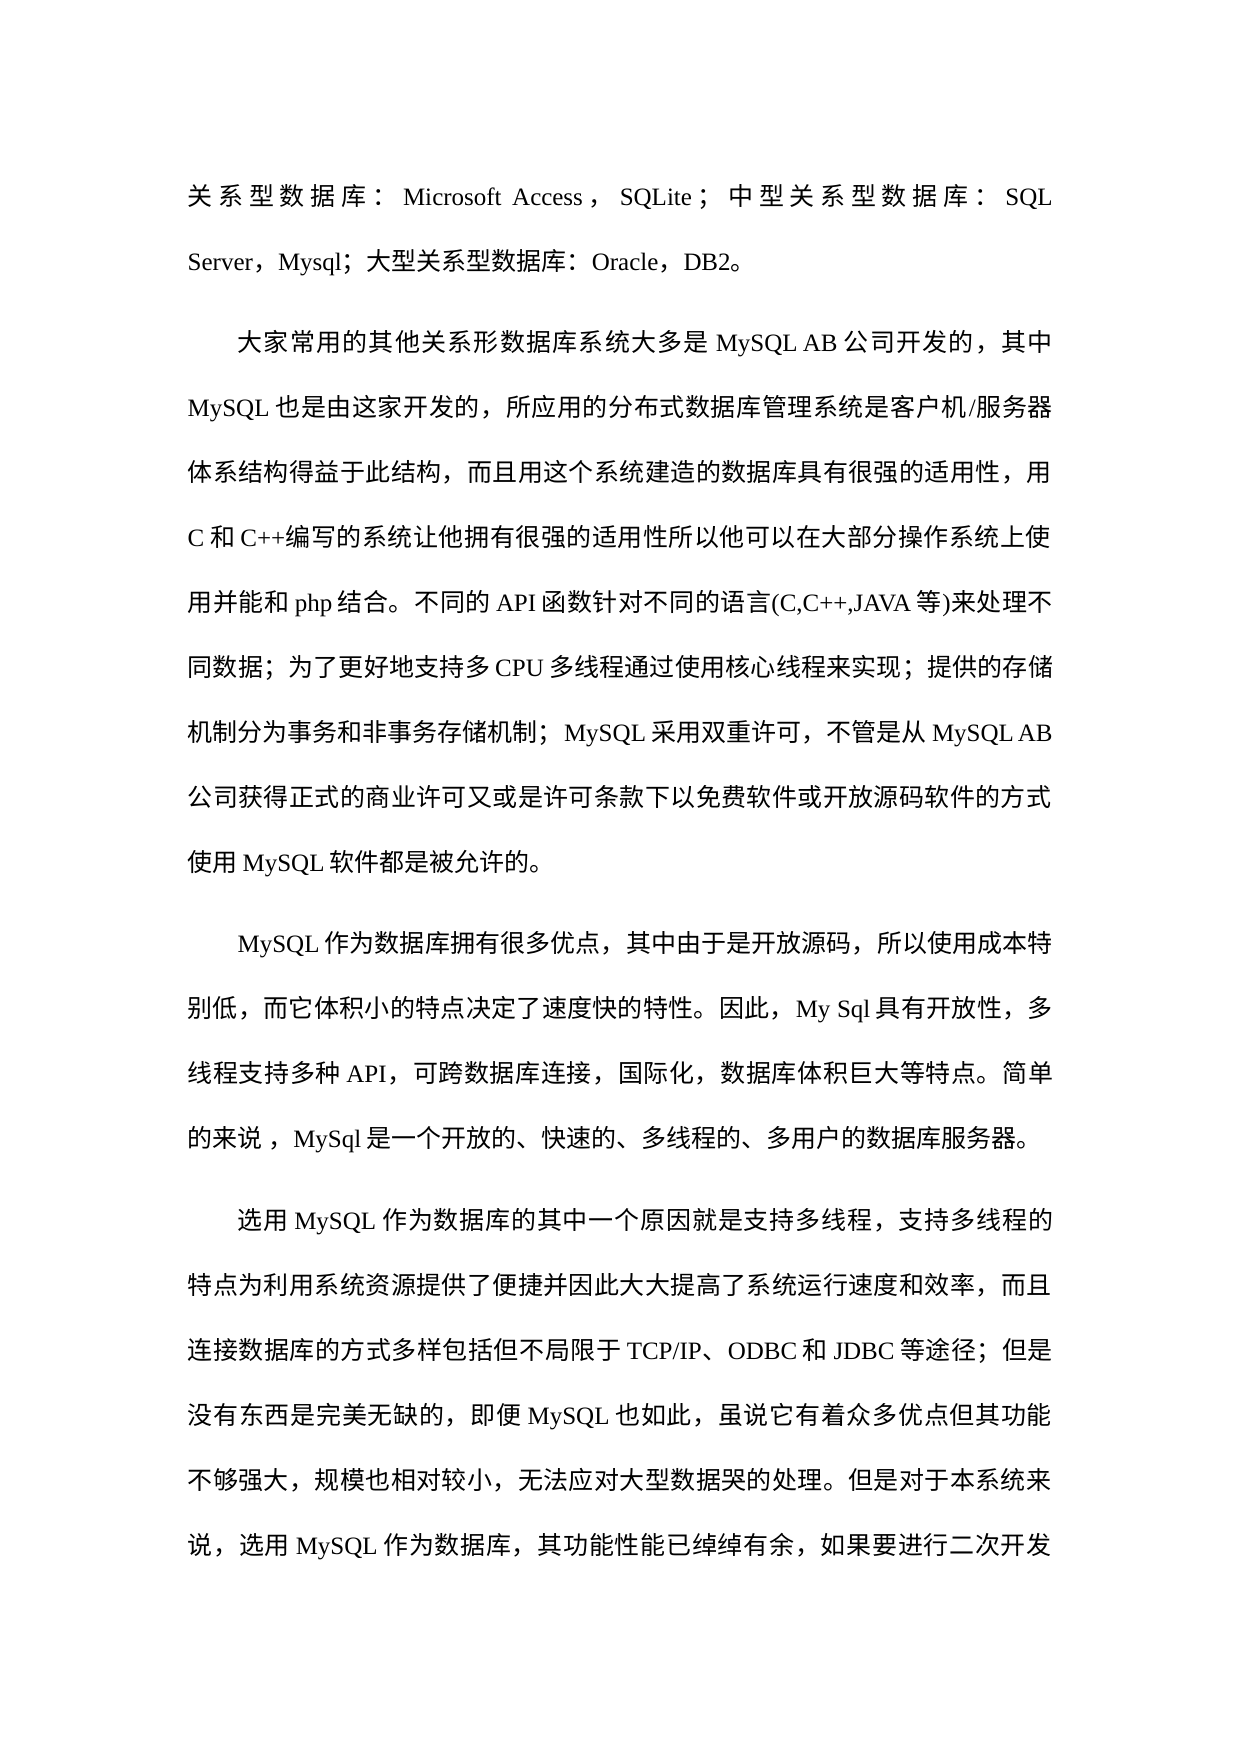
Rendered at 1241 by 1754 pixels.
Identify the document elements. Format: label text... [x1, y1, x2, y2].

text 大家常用的其他关系形数据库系统大多是MySQL AB公司开发的，其中MySQL也是由这家开发的，所应用的分布式数据库管理系统是客户机/服务器体系结构得益于此结构，而且用这个系统建造的数据库具有很强的适用性，用C和C++编写的系统让他拥有很强的适用性所以他可以在大部分操作系统上使用并能和php结合。不同的API函数针对不同的语言(C,C++,JAVA等)来处理不同数据；为了更好地支持多CPU多线程通过使用核心线程来实现；提供的存储机制分为事务和非事务存储机制；MySQL采用双重许可，不管是从MySQL AB公司获得正式的商业许可又或是许可条款下以免费软件或开放源码软件的方式使用MySQL软件都是被允许的。 [187, 308, 1053, 893]
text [187, 1186, 1053, 1576]
text MySQL作为数据库拥有很多优点，其中由于是开放源码，所以使用成本特别低，而它体积小的特点决定了速度快的特性。因此，My Sql具有开放性，多线程支持多种API，可跨数据库连接，国际化，数据库体积巨大等特点。简单的来说 ，MySql是一个开放的、快速的、多线程的、多用户的数据库服务器。 [187, 909, 1053, 1169]
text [187, 162, 1053, 292]
